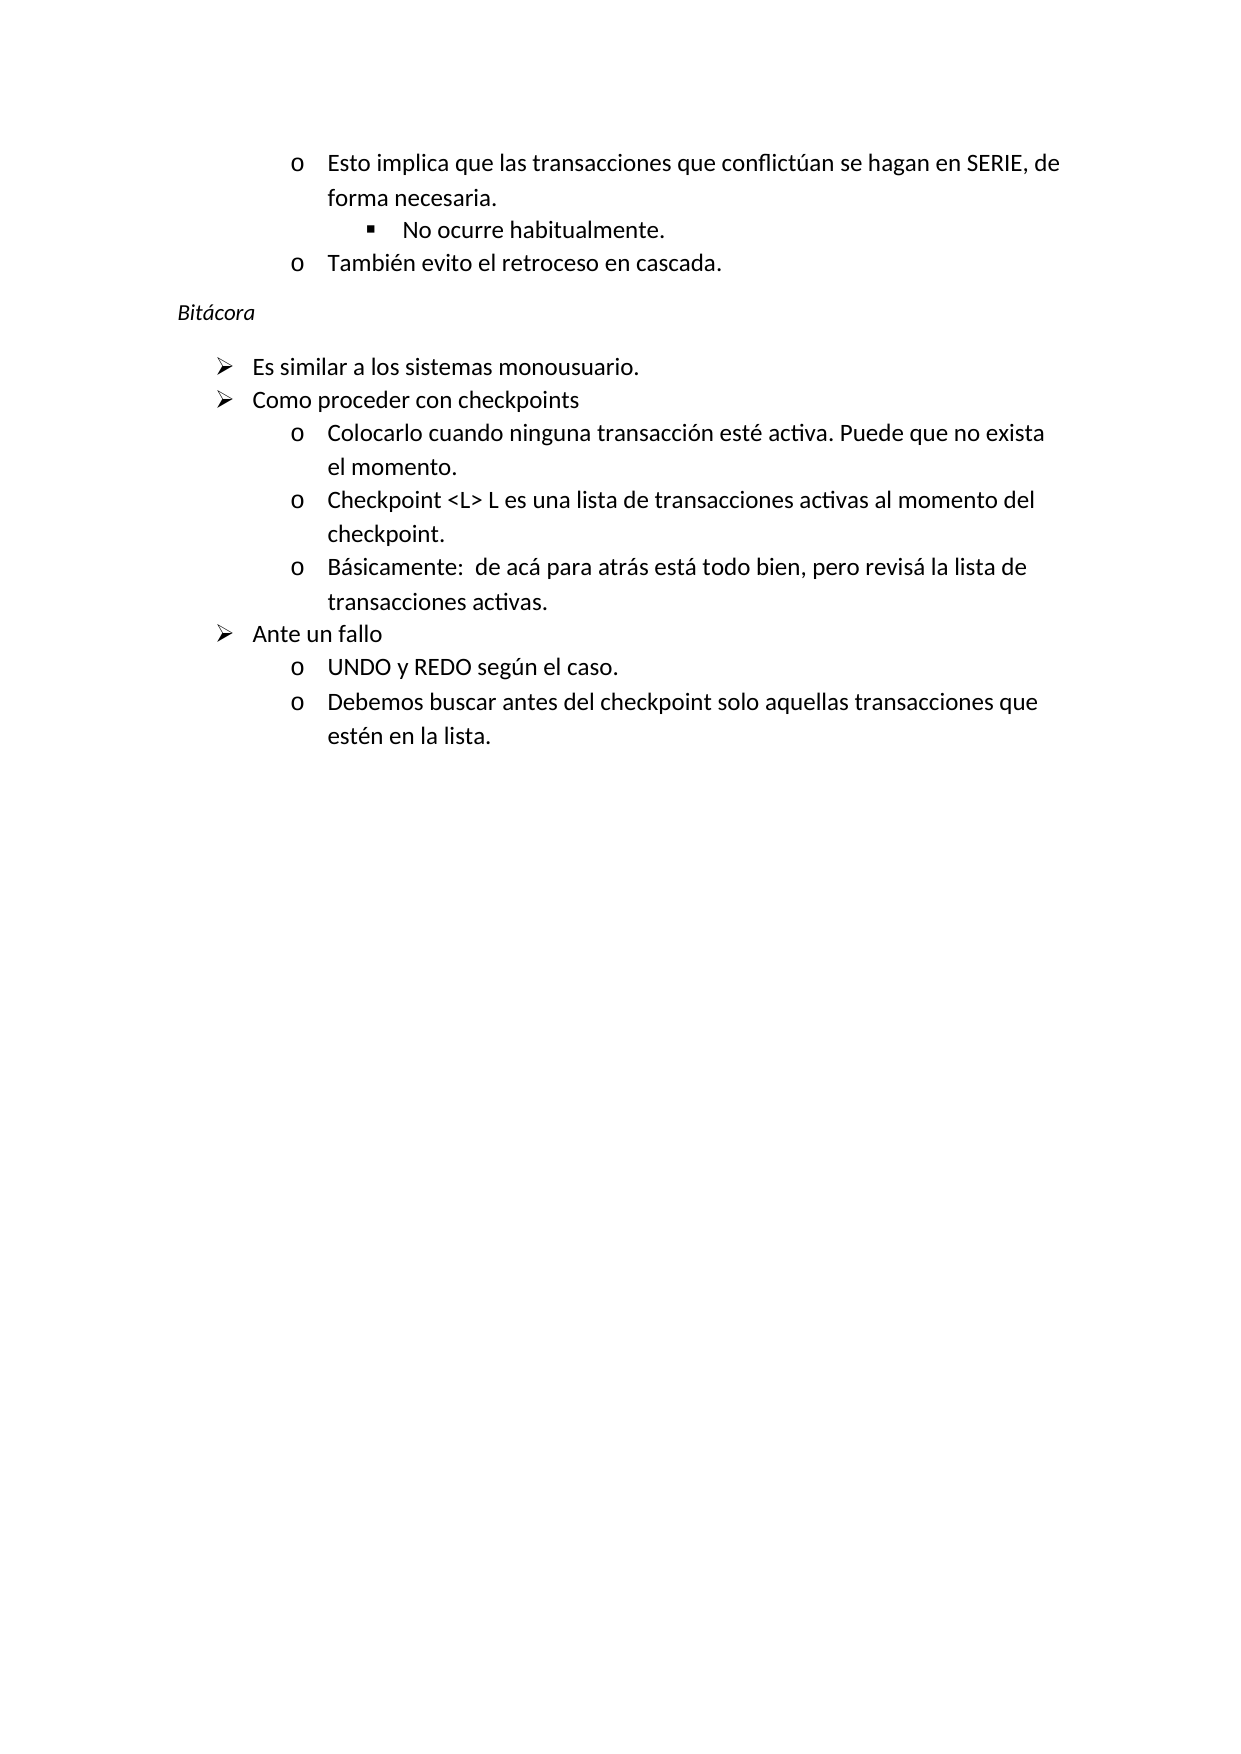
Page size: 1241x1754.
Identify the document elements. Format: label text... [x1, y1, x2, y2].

list También evito el retroceso en cascada. [290, 248, 1063, 279]
list Esto implica que las transacciones que conflictúan se hagan en SERIE, de forma necesaria. [290, 148, 1063, 212]
list No ocurre habitualmente. [365, 215, 1063, 245]
list Checkpoint <L> L es una lista de transacciones activas al momento del checkpoint. [290, 484, 1063, 549]
list UNDO y REDO según el caso. [290, 652, 1063, 683]
list Como proceder con checkpoints [215, 384, 1063, 415]
list Es similar a los sistemas monousuario. [215, 352, 1063, 382]
list Colocarlo cuando ninguna transacción esté activa. Puede que no exista el momento. [290, 417, 1063, 482]
list Ante un fallo [215, 619, 1063, 649]
list Debemos buscar antes del checkpoint solo aquellas transacciones que estén en la lista. [290, 686, 1063, 751]
list Básicamente: de acá para atrás está todo bien, pero revisá la lista de transacciones activas. [290, 552, 1063, 616]
text Bitácora [177, 298, 1063, 327]
